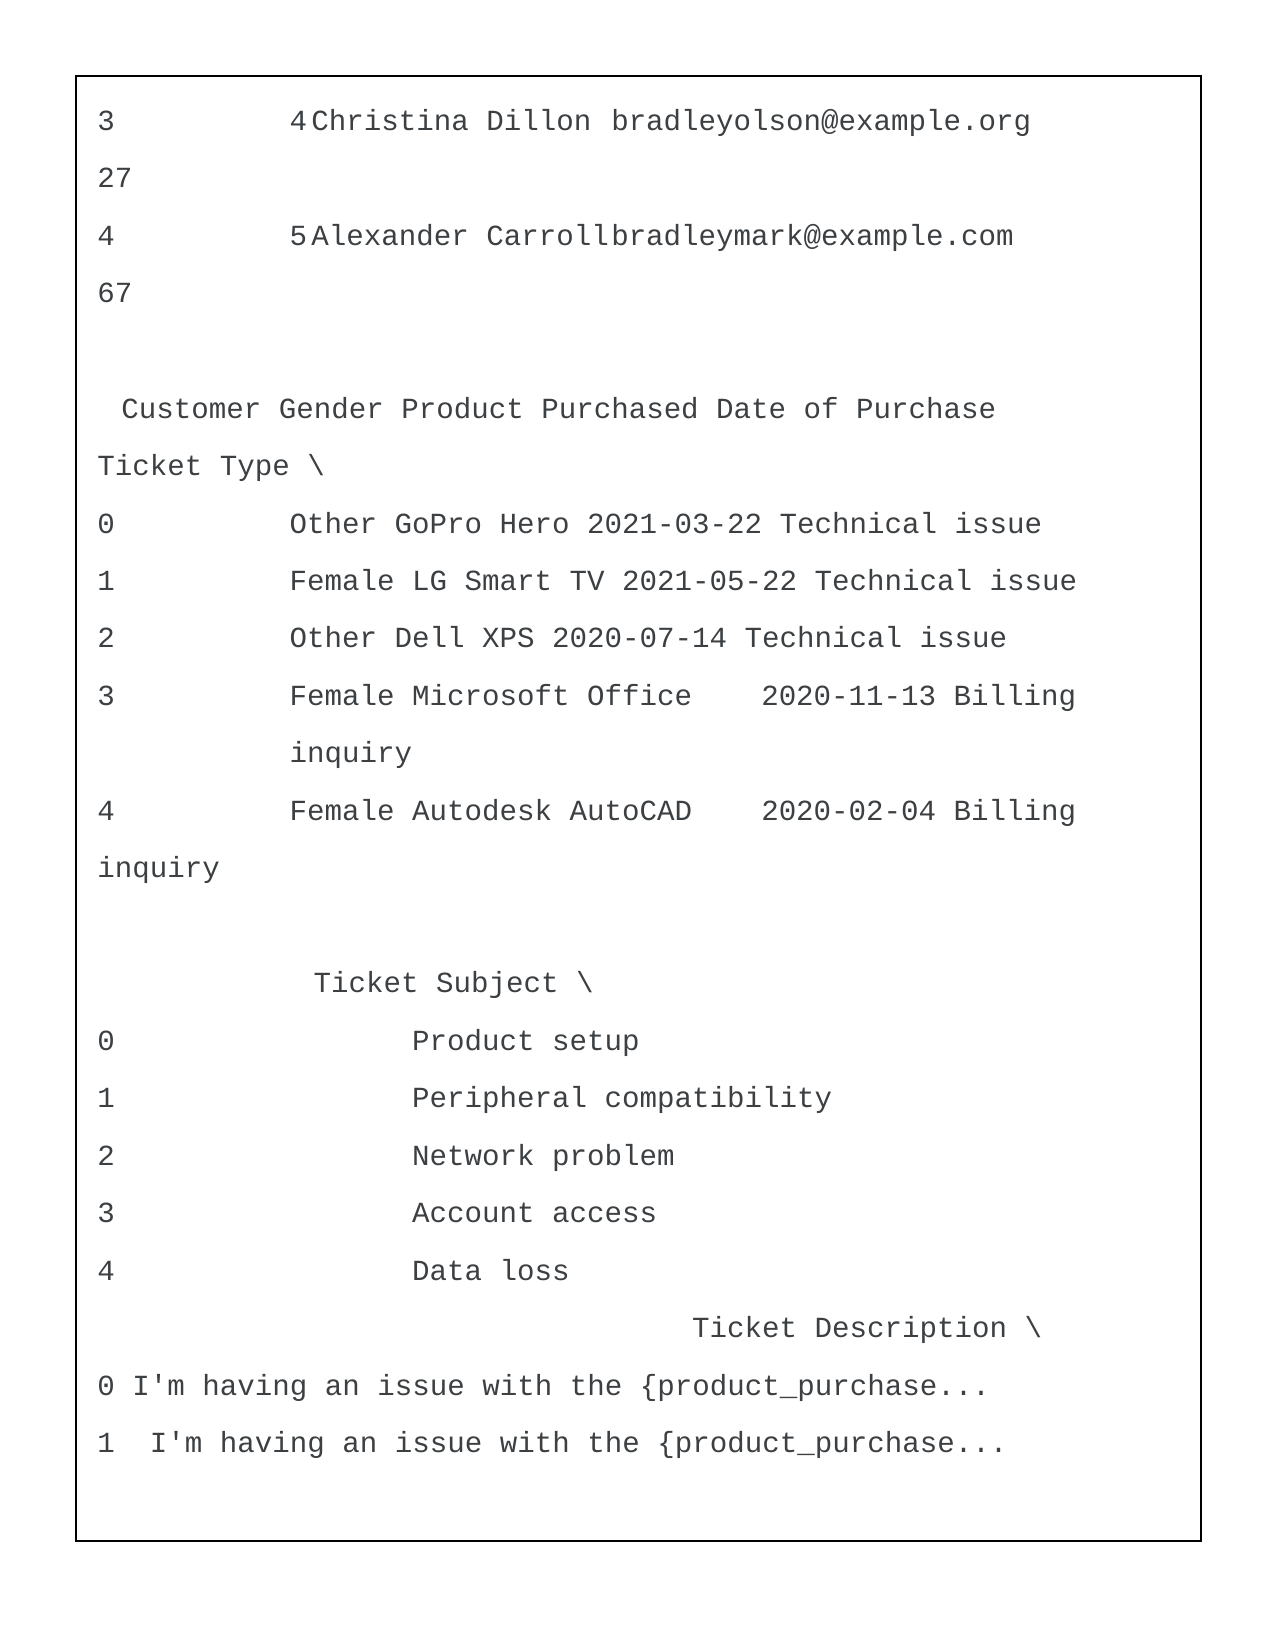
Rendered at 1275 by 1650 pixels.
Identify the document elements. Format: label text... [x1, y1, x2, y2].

list Female Microsoft Office 2020-11-13 Billing inquiry [86, 681, 1188, 771]
text Ticket Description \ 0 I'm having an issue with the {product_purchase... [84, 1313, 1066, 1404]
list 4 Christina Dillon bradleyolson@example.org [86, 106, 1188, 139]
text 67 [84, 279, 1188, 312]
text inquiry [84, 853, 1188, 886]
list Product setup [86, 1026, 1188, 1059]
list Network problem [86, 1141, 1188, 1174]
list Other GoPro Hero 2021-03-22 Technical issue [86, 509, 1188, 542]
list Female Autodesk AutoCAD 2020-02-04 Billing [86, 796, 1188, 829]
text Ticket Subject \ [313, 968, 1188, 1002]
list Data loss [86, 1256, 1188, 1289]
text Customer Gender Product Purchased Date of Purchase [121, 394, 1188, 427]
list Peripheral compatibility [86, 1083, 1188, 1117]
list Other Dell XPS 2020-07-14 Technical issue [86, 624, 1188, 657]
text 27 [84, 164, 1188, 197]
list Female LG Smart TV 2021-05-22 Technical issue [86, 566, 1188, 599]
list 5 Alexander Carroll bradleymark@example.com [86, 221, 1188, 254]
text Ticket Type \ [84, 451, 1188, 484]
list Account access [86, 1198, 1188, 1232]
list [86, 1428, 1188, 1461]
